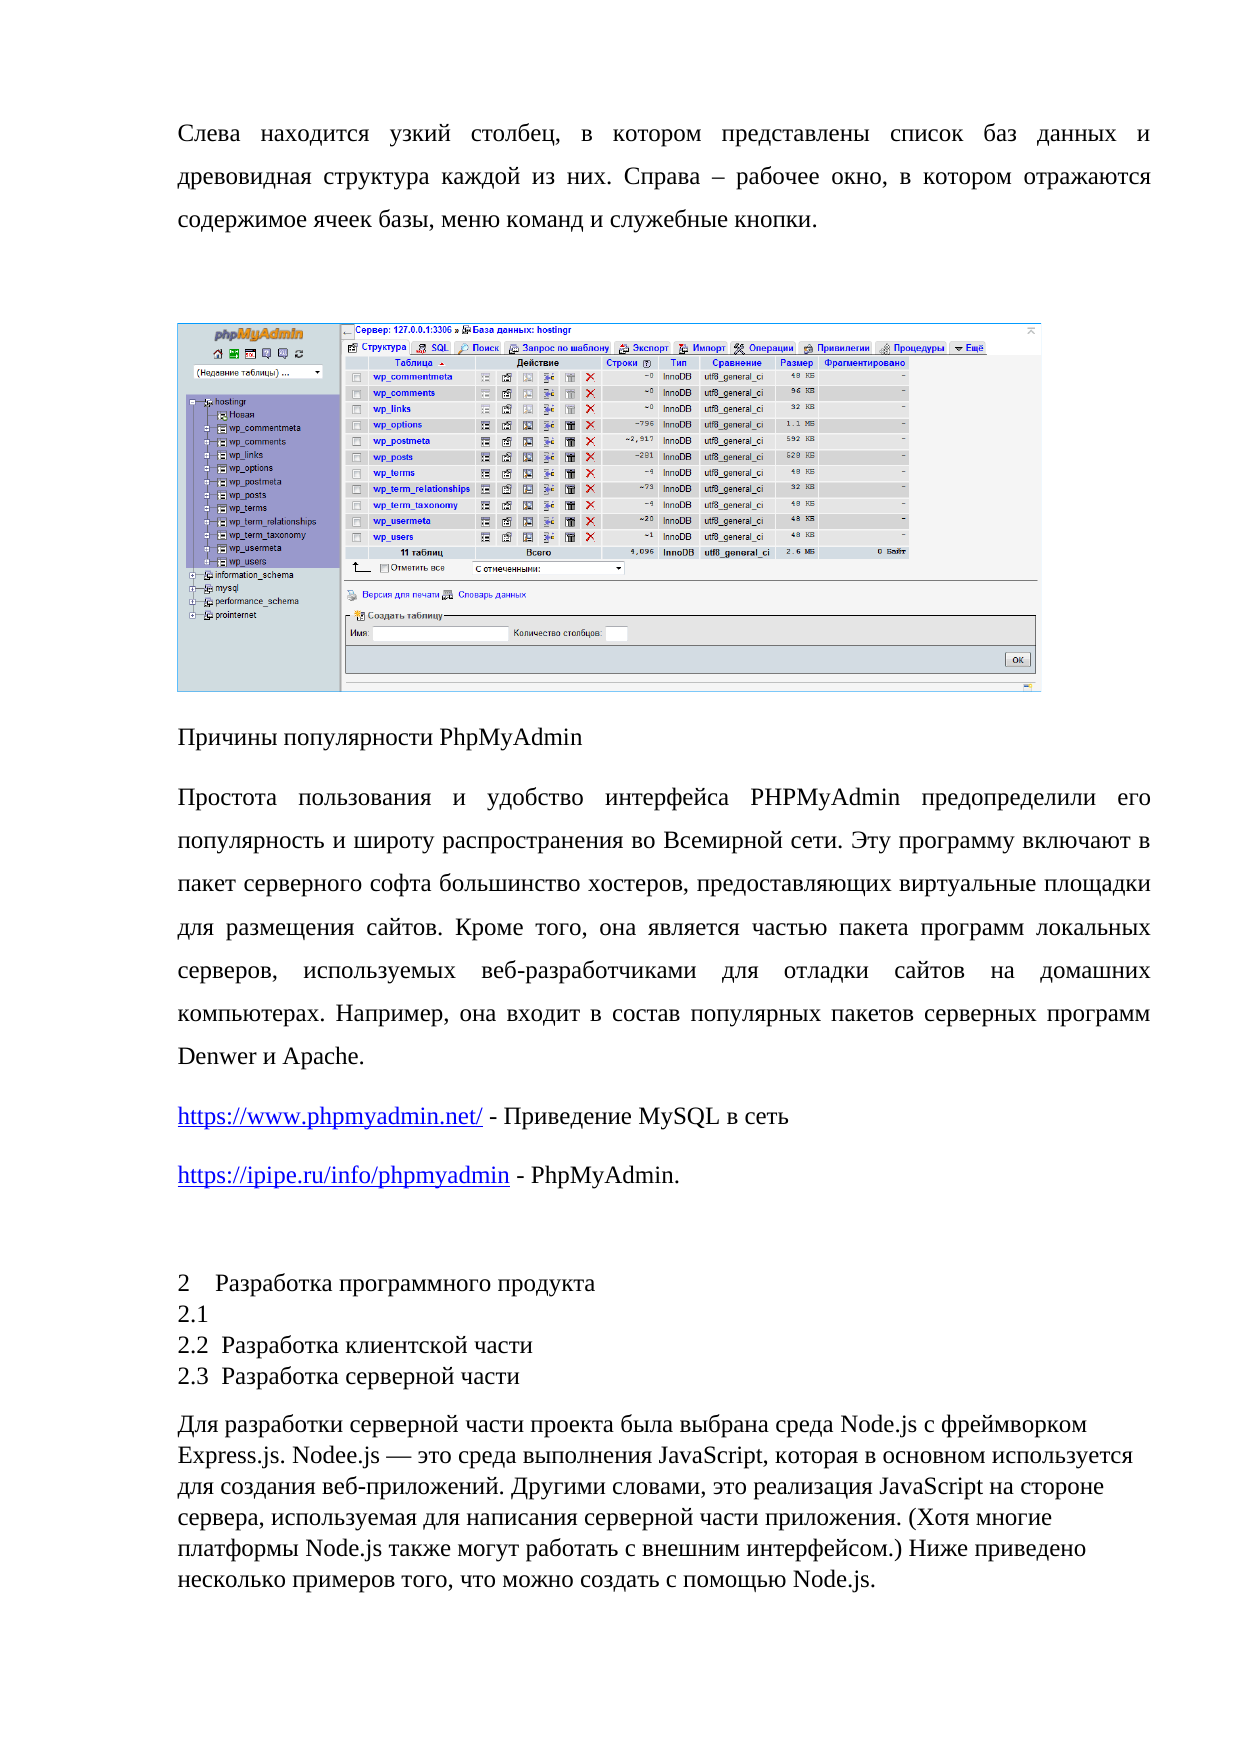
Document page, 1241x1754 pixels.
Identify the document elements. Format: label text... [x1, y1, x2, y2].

list Разработка клиентской части [177, 1330, 1152, 1359]
list Разработка программного продукта [177, 1268, 1152, 1297]
text Слева находится узкий столбец, в котором представлены список баз данных и древовидная структура каждой из них. Справа – рабочее окно, в котором отражаются содержимое ячеек базы, меню команд и служебные кнопки. [177, 118, 1152, 233]
picture [177, 323, 1042, 692]
text Причины популярности PhpMyAdmin [177, 722, 1152, 751]
text https://ipipe.ru/info/phpmyadmin - PhpMyAdmin. [177, 1161, 1152, 1189]
text Простота пользования и удобство интерфейса PHPMyAdmin предопределили его популярность и широту распространения во Всемирной сети. Эту программу включают в пакет серверного софта большинство хостеров, предоставляющих виртуальные площадки для размещения сайтов. Кроме того, она является частью пакета программ локальных серверов, используемых веб-разработчиками для отладки сайтов на домашних компьютерах. Например, она входит в состав популярных пакетов серверных программ Denwer и Apache. [177, 782, 1152, 1070]
text https://www.phpmyadmin.net/ - Приведение MySQL в сеть [177, 1101, 1152, 1129]
list Разработка серверной части [177, 1361, 1152, 1390]
text Для разработки серверной части проекта была выбрана среда Node.js c фреймворком Express.js. Nodee.js — это среда выполнения JavaScript, которая в основном используется для создания веб-приложений. Другими словами, это реализация JavaScript на стороне сервера, используемая для написания серверной части приложения. (Хотя многие платформы Node.js также могут работать с внешним интерфейсом.) Ниже приведено несколько примеров того, что можно создать с помощью Node.js. [177, 1409, 1152, 1593]
